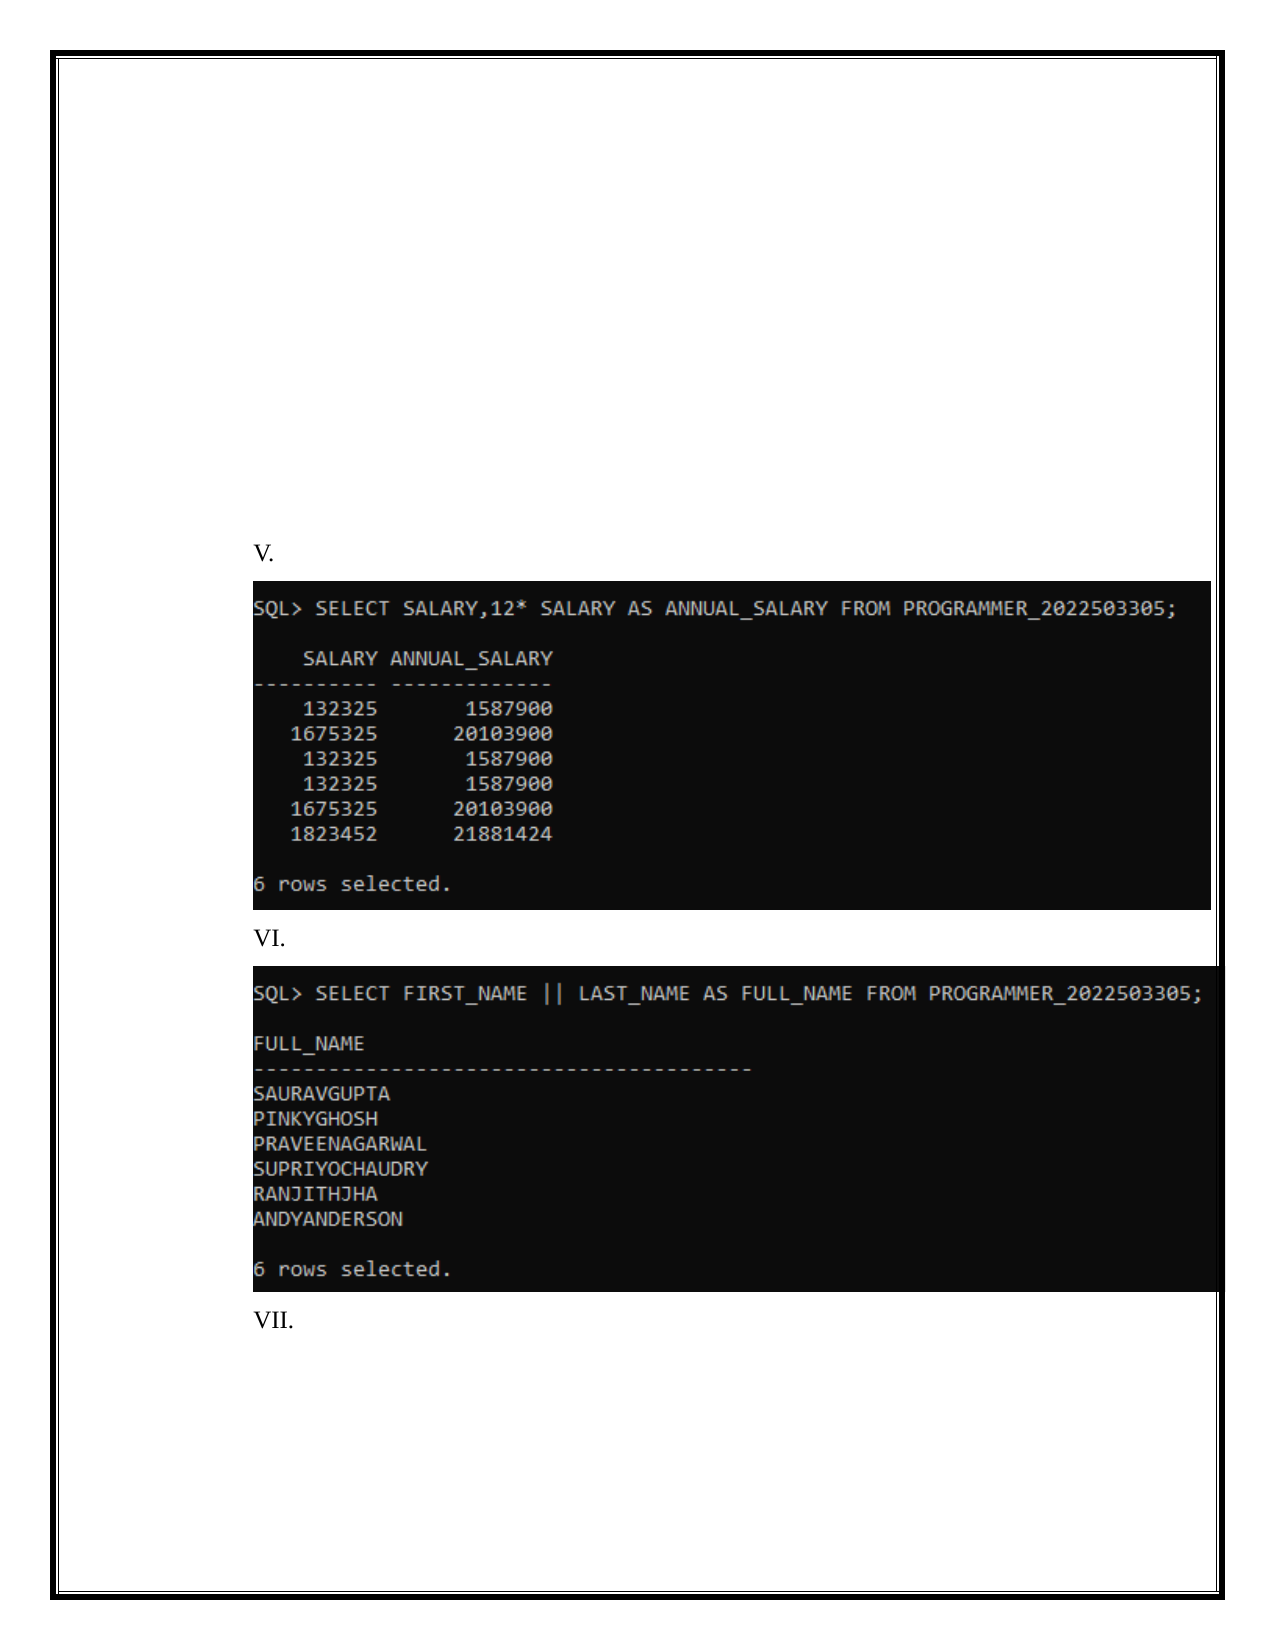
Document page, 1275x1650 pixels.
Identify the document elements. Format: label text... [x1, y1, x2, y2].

list VI. [253, 923, 1125, 952]
list V. [253, 538, 1125, 567]
picture [253, 966, 1216, 1292]
picture [253, 581, 1211, 910]
list VII. [253, 1305, 1125, 1334]
